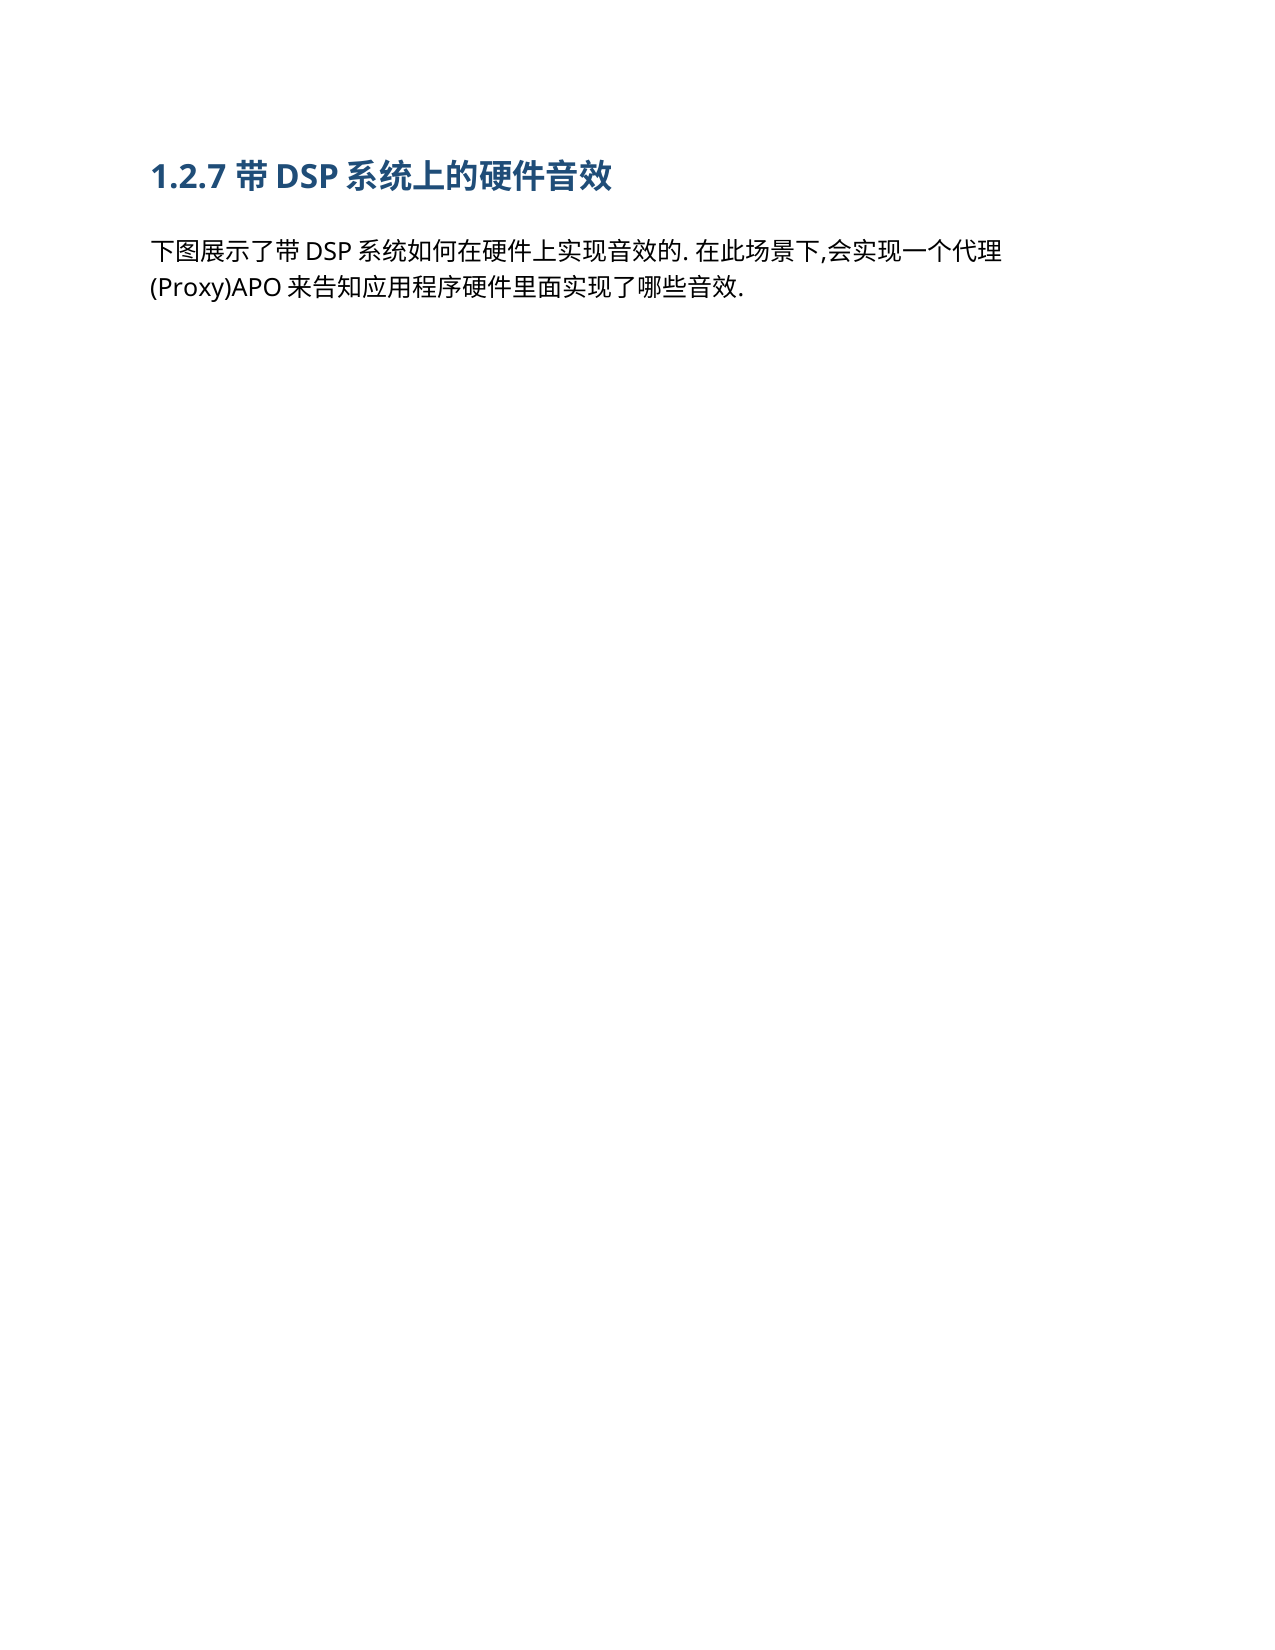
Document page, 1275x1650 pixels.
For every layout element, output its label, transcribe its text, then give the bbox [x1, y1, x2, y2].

text 下图展示了带DSP系统如何在硬件上实现音效的. 在此场景下,会实现一个代理(Proxy)APO来告知应用程序硬件里面实现了哪些音效. [150, 231, 1125, 304]
subtitle 1.2.7 带DSP系统上的硬件音效 [150, 150, 1125, 198]
